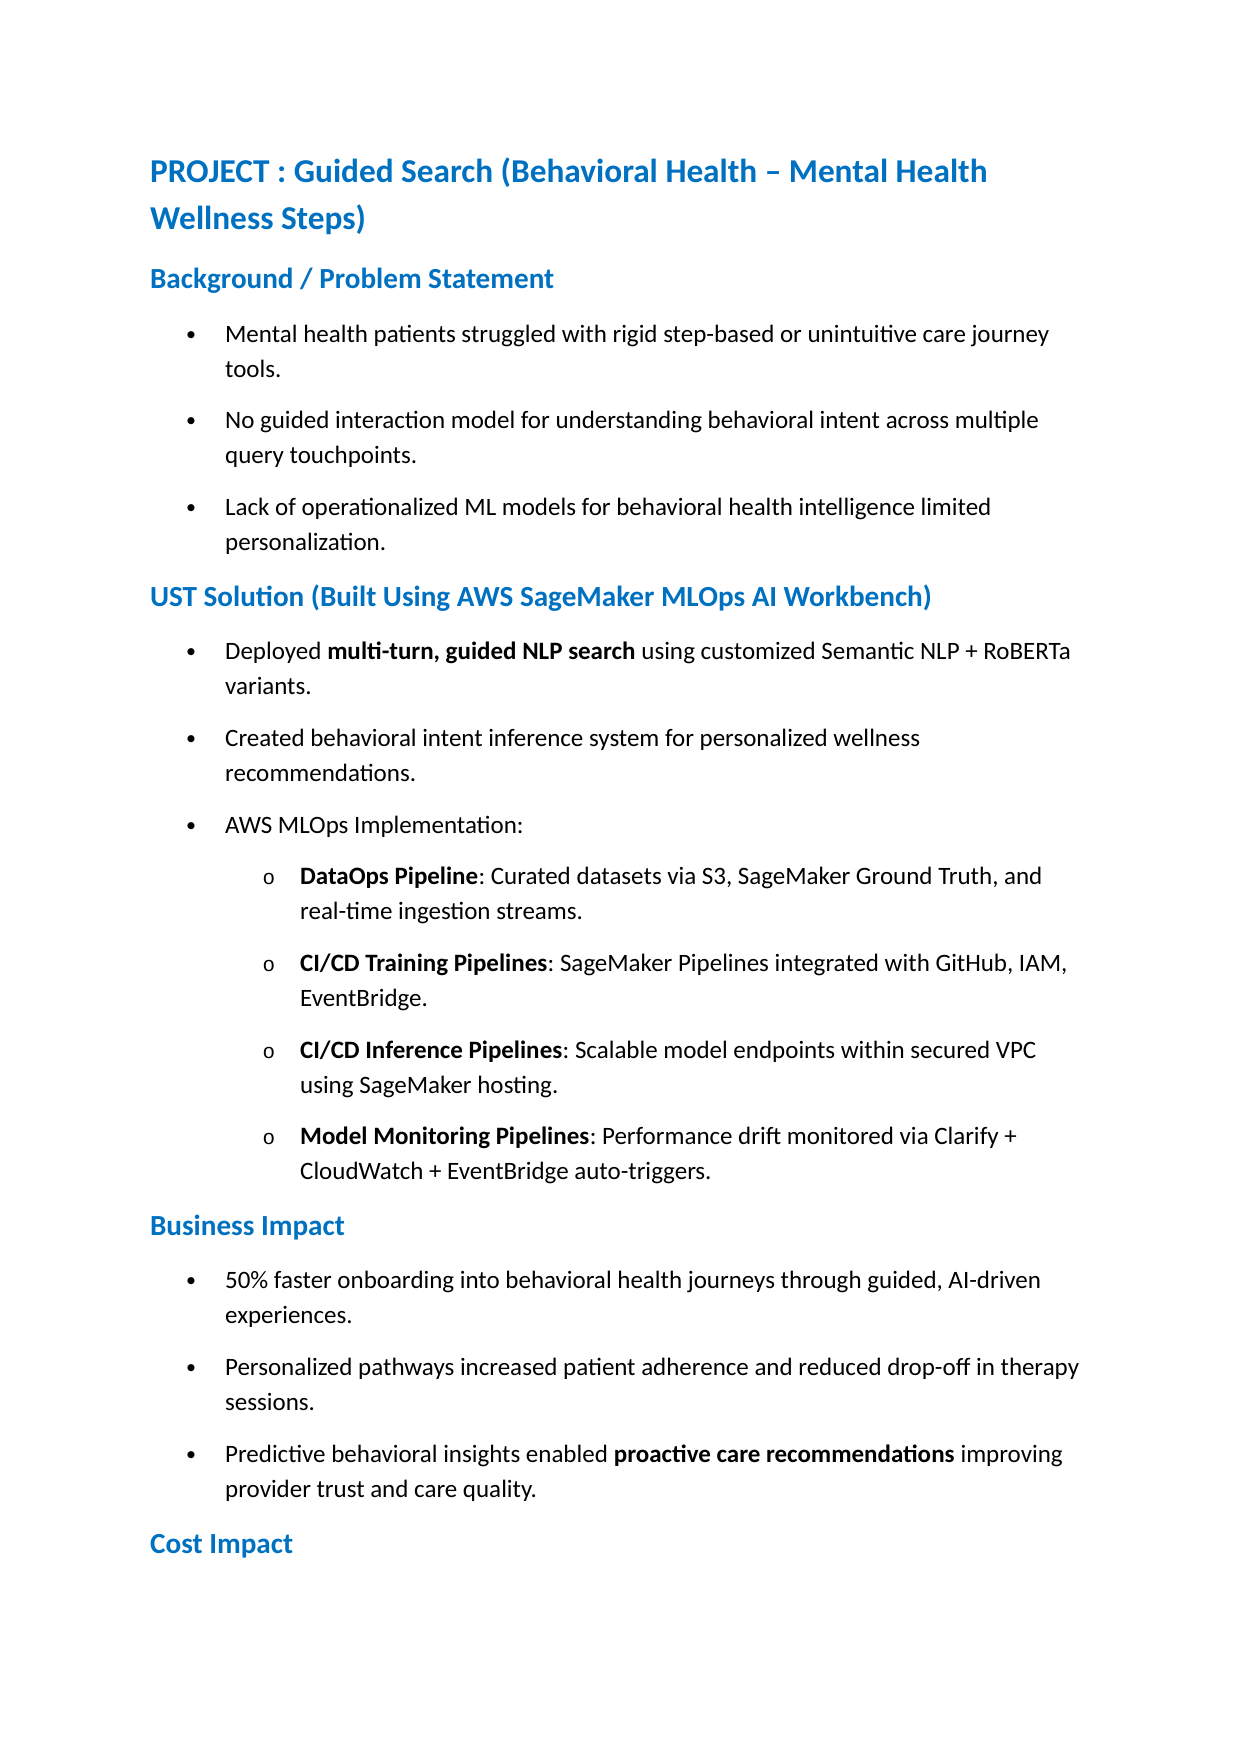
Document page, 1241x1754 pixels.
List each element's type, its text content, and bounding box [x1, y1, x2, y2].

list Mental health patients struggled with rigid step-based or unintuitive care journey tools. [187, 318, 1090, 383]
list DataOps Pipeline: Curated datasets via S3, SageMaker Ground Truth, and real-time ingestion streams. [262, 860, 1090, 926]
list AWS MLOps Implementation: [187, 809, 1090, 839]
list CI/CD Training Pipelines: SageMaker Pipelines integrated with GitHub, IAM, EventBridge. [262, 947, 1090, 1013]
list Deployed multi-turn, guided NLP search using customized Semantic NLP + RoBERTa variants. [187, 635, 1090, 701]
list No guided interaction model for understanding behavioral intent across multiple query touchpoints. [187, 404, 1090, 470]
list Predictive behavioral insights enabled proactive care recommendations improving provider trust and care quality. [187, 1438, 1090, 1503]
list Personalized pathways increased patient adherence and reduced drop-off in therapy sessions. [187, 1351, 1090, 1417]
text Cost Impact [150, 1525, 1090, 1560]
text Background / Problem Statement [150, 260, 1090, 296]
text Business Impact [150, 1207, 1090, 1243]
list Created behavioral intent inference system for personalized wellness recommendations. [187, 722, 1090, 788]
text UST Solution (Built Using AWS SageMaker MLOps AI Workbench) [150, 578, 1090, 613]
list 50% faster onboarding into behavioral health journeys through guided, AI-driven experiences. [187, 1265, 1090, 1330]
list CI/CD Inference Pipelines: Scalable model endpoints within secured VPC using SageMaker hosting. [262, 1034, 1090, 1099]
text PROJECT : Guided Search (Behavioral Health – Mental Health Wellness Steps) [150, 150, 1090, 237]
list Lack of operationalized ML models for behavioral health intelligence limited personalization. [187, 491, 1090, 557]
list Model Monitoring Pipelines: Performance drift monitored via Clarify + CloudWatch + EventBridge auto-triggers. [262, 1120, 1090, 1186]
